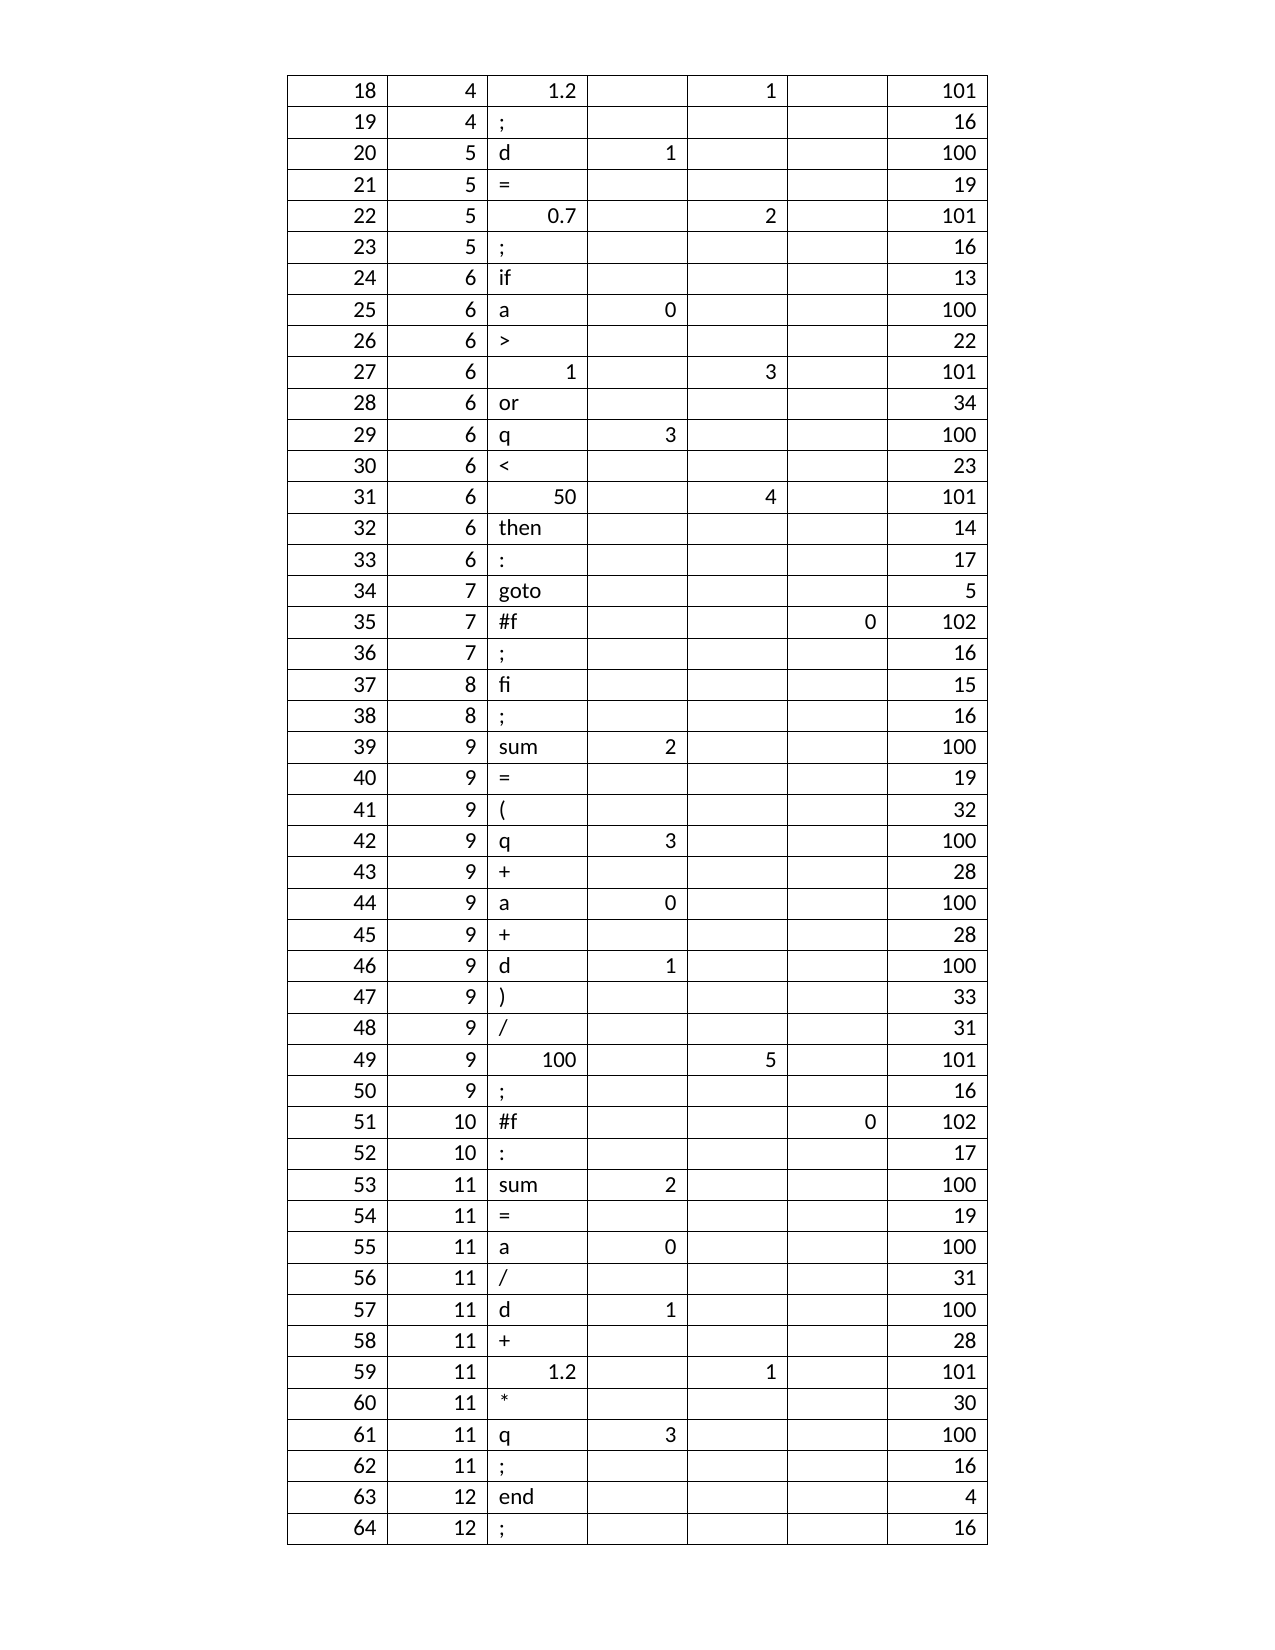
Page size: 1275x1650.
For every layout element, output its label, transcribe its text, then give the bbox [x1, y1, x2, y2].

table_cell 100 [488, 1045, 587, 1075]
table_cell 9 [388, 951, 487, 981]
table_cell 7 [388, 607, 487, 637]
table_cell 9 [388, 889, 487, 919]
table_cell [788, 1389, 887, 1419]
table_cell > [488, 326, 587, 356]
table_cell [588, 857, 687, 887]
table_cell 21 [288, 170, 387, 200]
table_cell [588, 1264, 687, 1294]
table_cell 60 [288, 1389, 387, 1419]
table_cell [688, 545, 787, 575]
table_cell [788, 639, 887, 669]
table_cell [588, 1451, 687, 1481]
table_cell 57 [288, 1295, 387, 1325]
table_cell [688, 889, 787, 919]
table_cell [588, 389, 687, 419]
table_cell 17 [888, 545, 987, 575]
table_cell 47 [288, 982, 387, 1012]
table_cell + [488, 1326, 587, 1356]
table_cell 41 [288, 795, 387, 825]
table_cell [588, 514, 687, 544]
table_cell 100 [888, 1232, 987, 1262]
table_cell 102 [888, 607, 987, 637]
table_cell 29 [288, 420, 387, 450]
table_cell [788, 857, 887, 887]
table_cell 22 [288, 201, 387, 231]
table_cell 3 [588, 826, 687, 856]
table_cell [688, 1326, 787, 1356]
table_cell [688, 326, 787, 356]
table_cell 9 [388, 764, 487, 794]
table_cell 0 [788, 1107, 887, 1137]
table_cell 19 [888, 170, 987, 200]
table_cell 100 [888, 1295, 987, 1325]
table_cell d [488, 951, 587, 981]
table_cell = [488, 170, 587, 200]
table_cell 35 [288, 607, 387, 637]
table_cell [588, 545, 687, 575]
table_cell 101 [888, 1045, 987, 1075]
table_cell sum [488, 1170, 587, 1200]
table_cell 5 [388, 201, 487, 231]
table_cell [588, 639, 687, 669]
table_cell [788, 295, 887, 325]
table_cell 31 [288, 482, 387, 512]
table_cell 52 [288, 1139, 387, 1169]
table_cell [788, 732, 887, 762]
table_cell fi [488, 670, 587, 700]
table_cell [788, 420, 887, 450]
table_cell 11 [388, 1389, 487, 1419]
table_cell + [488, 857, 587, 887]
table_cell [688, 920, 787, 950]
table_cell 9 [388, 1045, 487, 1075]
table_cell [788, 951, 887, 981]
table_cell [688, 420, 787, 450]
table_cell ; [488, 1076, 587, 1106]
table_cell 19 [888, 1201, 987, 1231]
table_cell 30 [888, 1389, 987, 1419]
table_cell / [488, 1264, 587, 1294]
table_cell 6 [388, 420, 487, 450]
table_cell 2 [688, 201, 787, 231]
table_cell #f [488, 607, 587, 637]
table_cell : [488, 545, 587, 575]
table_cell 34 [288, 576, 387, 606]
table_cell 19 [288, 107, 387, 137]
table_cell [588, 1514, 687, 1544]
table_cell 50 [488, 482, 587, 512]
table_cell 6 [388, 264, 487, 294]
table_cell 100 [888, 951, 987, 981]
table_cell 23 [888, 451, 987, 481]
table_cell 25 [288, 295, 387, 325]
table_cell 51 [288, 1107, 387, 1137]
table_cell 5 [888, 576, 987, 606]
table_cell [588, 1076, 687, 1106]
table_cell 101 [888, 76, 987, 106]
table_cell [588, 326, 687, 356]
table_cell [588, 1107, 687, 1137]
table_cell 53 [288, 1170, 387, 1200]
table_cell [688, 1420, 787, 1450]
table_cell [588, 201, 687, 231]
table_cell 32 [288, 514, 387, 544]
table_cell 1 [688, 1357, 787, 1387]
table_cell [688, 1389, 787, 1419]
table_cell [588, 107, 687, 137]
table_cell 100 [888, 139, 987, 169]
table_cell if [488, 264, 587, 294]
table_cell 100 [888, 1170, 987, 1200]
table_cell [788, 1201, 887, 1231]
table_cell [688, 1107, 787, 1137]
table_cell 2 [588, 1170, 687, 1200]
table_cell 61 [288, 1420, 387, 1450]
table_cell = [488, 764, 587, 794]
table_cell [688, 389, 787, 419]
table_cell * [488, 1389, 587, 1419]
table_cell 54 [288, 1201, 387, 1231]
table_cell 3 [688, 357, 787, 387]
table_cell 11 [388, 1232, 487, 1262]
table_cell [788, 670, 887, 700]
table_cell 6 [388, 451, 487, 481]
table_cell 11 [388, 1201, 487, 1231]
table_cell ) [488, 982, 587, 1012]
table_cell #f [488, 1107, 587, 1137]
table_cell 62 [288, 1451, 387, 1481]
table_cell 31 [888, 1264, 987, 1294]
table_cell [588, 451, 687, 481]
table_cell [788, 1326, 887, 1356]
table_cell [788, 982, 887, 1012]
table_cell 6 [388, 295, 487, 325]
table_cell 1 [588, 139, 687, 169]
table_cell 6 [388, 389, 487, 419]
table_cell 59 [288, 1357, 387, 1387]
table_cell [788, 889, 887, 919]
table_cell a [488, 1232, 587, 1262]
table_cell 3 [588, 1420, 687, 1450]
table_cell [588, 1045, 687, 1075]
table_cell = [488, 1201, 587, 1231]
table_cell [688, 607, 787, 637]
table_cell 16 [888, 107, 987, 137]
table_cell ; [488, 107, 587, 137]
table_cell d [488, 1295, 587, 1325]
table_cell [588, 1389, 687, 1419]
table_cell [788, 170, 887, 200]
table_cell 3 [588, 420, 687, 450]
table_cell 16 [888, 639, 987, 669]
table_cell 6 [388, 326, 487, 356]
table_cell 1.2 [488, 76, 587, 106]
table_cell 8 [388, 701, 487, 731]
table_cell 23 [288, 232, 387, 262]
table_cell 100 [888, 732, 987, 762]
table_cell [588, 1139, 687, 1169]
table_cell 16 [888, 232, 987, 262]
table_cell [688, 1014, 787, 1044]
table_cell 46 [288, 951, 387, 981]
table_cell a [488, 295, 587, 325]
table_cell 100 [888, 826, 987, 856]
table_cell 11 [388, 1451, 487, 1481]
table_cell [588, 795, 687, 825]
table_cell [788, 76, 887, 106]
table_cell [788, 826, 887, 856]
table_cell 31 [888, 1014, 987, 1044]
table_cell 6 [388, 357, 487, 387]
table_cell [688, 1232, 787, 1262]
table_cell [788, 326, 887, 356]
table_cell [688, 1295, 787, 1325]
table_cell [788, 1264, 887, 1294]
table_cell 36 [288, 639, 387, 669]
table_cell 37 [288, 670, 387, 700]
table_cell 6 [388, 514, 487, 544]
table_cell 63 [288, 1482, 387, 1512]
table_cell [788, 1170, 887, 1200]
table_cell 102 [888, 1107, 987, 1137]
table_cell [788, 139, 887, 169]
table_cell 30 [288, 451, 387, 481]
table_cell 56 [288, 1264, 387, 1294]
table_cell 4 [388, 107, 487, 137]
table_cell 100 [888, 420, 987, 450]
table_cell + [488, 920, 587, 950]
table_cell 24 [288, 264, 387, 294]
table_cell q [488, 1420, 587, 1450]
table_cell [688, 639, 787, 669]
table_cell ; [488, 639, 587, 669]
table_cell [688, 107, 787, 137]
table_cell [788, 701, 887, 731]
table_cell 27 [288, 357, 387, 387]
table_cell 2 [588, 732, 687, 762]
table_cell or [488, 389, 587, 419]
table_cell [588, 607, 687, 637]
table_cell [788, 576, 887, 606]
table_cell / [488, 1014, 587, 1044]
table_cell [788, 795, 887, 825]
table_cell 12 [388, 1514, 487, 1544]
table_cell 33 [288, 545, 387, 575]
table_cell 28 [888, 1326, 987, 1356]
table_cell [588, 170, 687, 200]
table_cell 16 [888, 1076, 987, 1106]
table_cell q [488, 826, 587, 856]
table_cell [788, 357, 887, 387]
table_cell [588, 232, 687, 262]
table_cell 0 [588, 295, 687, 325]
table_cell [588, 701, 687, 731]
table_cell [788, 107, 887, 137]
table_cell 38 [288, 701, 387, 731]
table_cell 22 [888, 326, 987, 356]
table_cell [788, 201, 887, 231]
table_cell [588, 357, 687, 387]
table_cell 11 [388, 1420, 487, 1450]
table_cell [788, 1482, 887, 1512]
table_cell 101 [888, 201, 987, 231]
table_cell 48 [288, 1014, 387, 1044]
table_cell 1 [688, 76, 787, 106]
table_cell 9 [388, 1076, 487, 1106]
table_cell 43 [288, 857, 387, 887]
table_cell ; [488, 701, 587, 731]
table_cell [688, 826, 787, 856]
table_cell [588, 982, 687, 1012]
table_cell [588, 482, 687, 512]
table_cell [788, 764, 887, 794]
table_cell 101 [888, 482, 987, 512]
table_cell 28 [888, 920, 987, 950]
table_cell 50 [288, 1076, 387, 1106]
table_cell [688, 139, 787, 169]
table_cell 1 [488, 357, 587, 387]
table_cell < [488, 451, 587, 481]
table_cell 33 [888, 982, 987, 1012]
table_cell [688, 295, 787, 325]
table_cell 15 [888, 670, 987, 700]
table_cell [688, 232, 787, 262]
table_cell [788, 1139, 887, 1169]
table_cell 42 [288, 826, 387, 856]
table_cell 7 [388, 576, 487, 606]
table_cell 32 [888, 795, 987, 825]
table_cell 14 [888, 514, 987, 544]
table_cell [588, 1357, 687, 1387]
table_cell [688, 514, 787, 544]
table_cell 7 [388, 639, 487, 669]
table_cell [688, 951, 787, 981]
table_cell [688, 764, 787, 794]
table_cell [688, 1170, 787, 1200]
table_cell 9 [388, 982, 487, 1012]
table_cell goto [488, 576, 587, 606]
table_cell [788, 514, 887, 544]
table_cell [788, 920, 887, 950]
table_cell 100 [888, 889, 987, 919]
table_cell [588, 920, 687, 950]
table_cell [688, 1451, 787, 1481]
table_cell [688, 857, 787, 887]
table_cell [788, 545, 887, 575]
table_cell 9 [388, 1014, 487, 1044]
table_cell d [488, 139, 587, 169]
table_cell 18 [288, 76, 387, 106]
table_cell [688, 670, 787, 700]
table_cell 45 [288, 920, 387, 950]
table_cell 9 [388, 826, 487, 856]
table_cell 16 [888, 1451, 987, 1481]
table_cell 28 [288, 389, 387, 419]
table_cell 8 [388, 670, 487, 700]
table_cell [788, 232, 887, 262]
table_cell 9 [388, 857, 487, 887]
table_cell 11 [388, 1326, 487, 1356]
table_cell 19 [888, 764, 987, 794]
table_cell ; [488, 1514, 587, 1544]
table_cell 9 [388, 732, 487, 762]
table_cell [788, 482, 887, 512]
table_cell [588, 264, 687, 294]
table_cell 26 [288, 326, 387, 356]
table_cell 1 [588, 951, 687, 981]
table_cell q [488, 420, 587, 450]
table_cell 10 [388, 1139, 487, 1169]
table_cell 5 [388, 170, 487, 200]
table_cell 39 [288, 732, 387, 762]
table_cell 100 [888, 295, 987, 325]
table_cell [688, 1076, 787, 1106]
table_cell [788, 1451, 887, 1481]
table_cell [588, 576, 687, 606]
table_cell 4 [688, 482, 787, 512]
table_cell [688, 451, 787, 481]
table_cell 20 [288, 139, 387, 169]
table_cell 34 [888, 389, 987, 419]
table_cell 9 [388, 795, 487, 825]
table_cell 28 [888, 857, 987, 887]
table_cell [688, 795, 787, 825]
table_cell [788, 1420, 887, 1450]
table_cell 1 [588, 1295, 687, 1325]
table_cell 5 [388, 139, 487, 169]
table_cell 17 [888, 1139, 987, 1169]
table_cell 11 [388, 1170, 487, 1200]
table_cell [688, 701, 787, 731]
table_cell [688, 576, 787, 606]
table_cell 4 [888, 1482, 987, 1512]
table_cell ( [488, 795, 587, 825]
table_cell 11 [388, 1264, 487, 1294]
table_cell 0.7 [488, 201, 587, 231]
table_cell end [488, 1482, 587, 1512]
table_cell 49 [288, 1045, 387, 1075]
table_cell sum [488, 732, 587, 762]
table_cell [688, 264, 787, 294]
table_cell [688, 1139, 787, 1169]
table_cell [688, 732, 787, 762]
table_cell 4 [388, 76, 487, 106]
table_cell [588, 670, 687, 700]
table_cell [788, 1514, 887, 1544]
table_cell 13 [888, 264, 987, 294]
table_cell 9 [388, 920, 487, 950]
table_cell 6 [388, 545, 487, 575]
table_cell [788, 1232, 887, 1262]
table_cell 0 [588, 1232, 687, 1262]
table_cell 5 [388, 232, 487, 262]
table_cell [588, 764, 687, 794]
table_cell [788, 264, 887, 294]
table_cell then [488, 514, 587, 544]
table_cell 5 [688, 1045, 787, 1075]
table_cell 101 [888, 357, 987, 387]
table_cell 1.2 [488, 1357, 587, 1387]
table_cell [688, 1201, 787, 1231]
table_cell [788, 1076, 887, 1106]
table_cell : [488, 1139, 587, 1169]
table_cell [588, 1482, 687, 1512]
table_cell [788, 1014, 887, 1044]
table_cell [688, 1514, 787, 1544]
table_cell 11 [388, 1295, 487, 1325]
table_cell 58 [288, 1326, 387, 1356]
table_cell 0 [788, 607, 887, 637]
table_cell ; [488, 1451, 587, 1481]
table_cell [588, 1014, 687, 1044]
table_cell 0 [588, 889, 687, 919]
table_cell [688, 1482, 787, 1512]
table_cell ; [488, 232, 587, 262]
table_cell [788, 451, 887, 481]
table_cell 16 [888, 1514, 987, 1544]
table_cell 16 [888, 701, 987, 731]
table_cell [788, 1357, 887, 1387]
table_cell 64 [288, 1514, 387, 1544]
table_cell [788, 1045, 887, 1075]
table_cell 12 [388, 1482, 487, 1512]
table_cell [788, 1295, 887, 1325]
table_cell 11 [388, 1357, 487, 1387]
table_cell [688, 982, 787, 1012]
table_cell a [488, 889, 587, 919]
table_cell 55 [288, 1232, 387, 1262]
table_cell [688, 170, 787, 200]
table_cell [588, 1326, 687, 1356]
table_cell [588, 76, 687, 106]
table_cell 101 [888, 1357, 987, 1387]
table_cell [688, 1264, 787, 1294]
table_cell 44 [288, 889, 387, 919]
table_cell 10 [388, 1107, 487, 1137]
table_cell 40 [288, 764, 387, 794]
table_cell [788, 389, 887, 419]
table_cell 6 [388, 482, 487, 512]
table_cell 100 [888, 1420, 987, 1450]
table_cell [588, 1201, 687, 1231]
